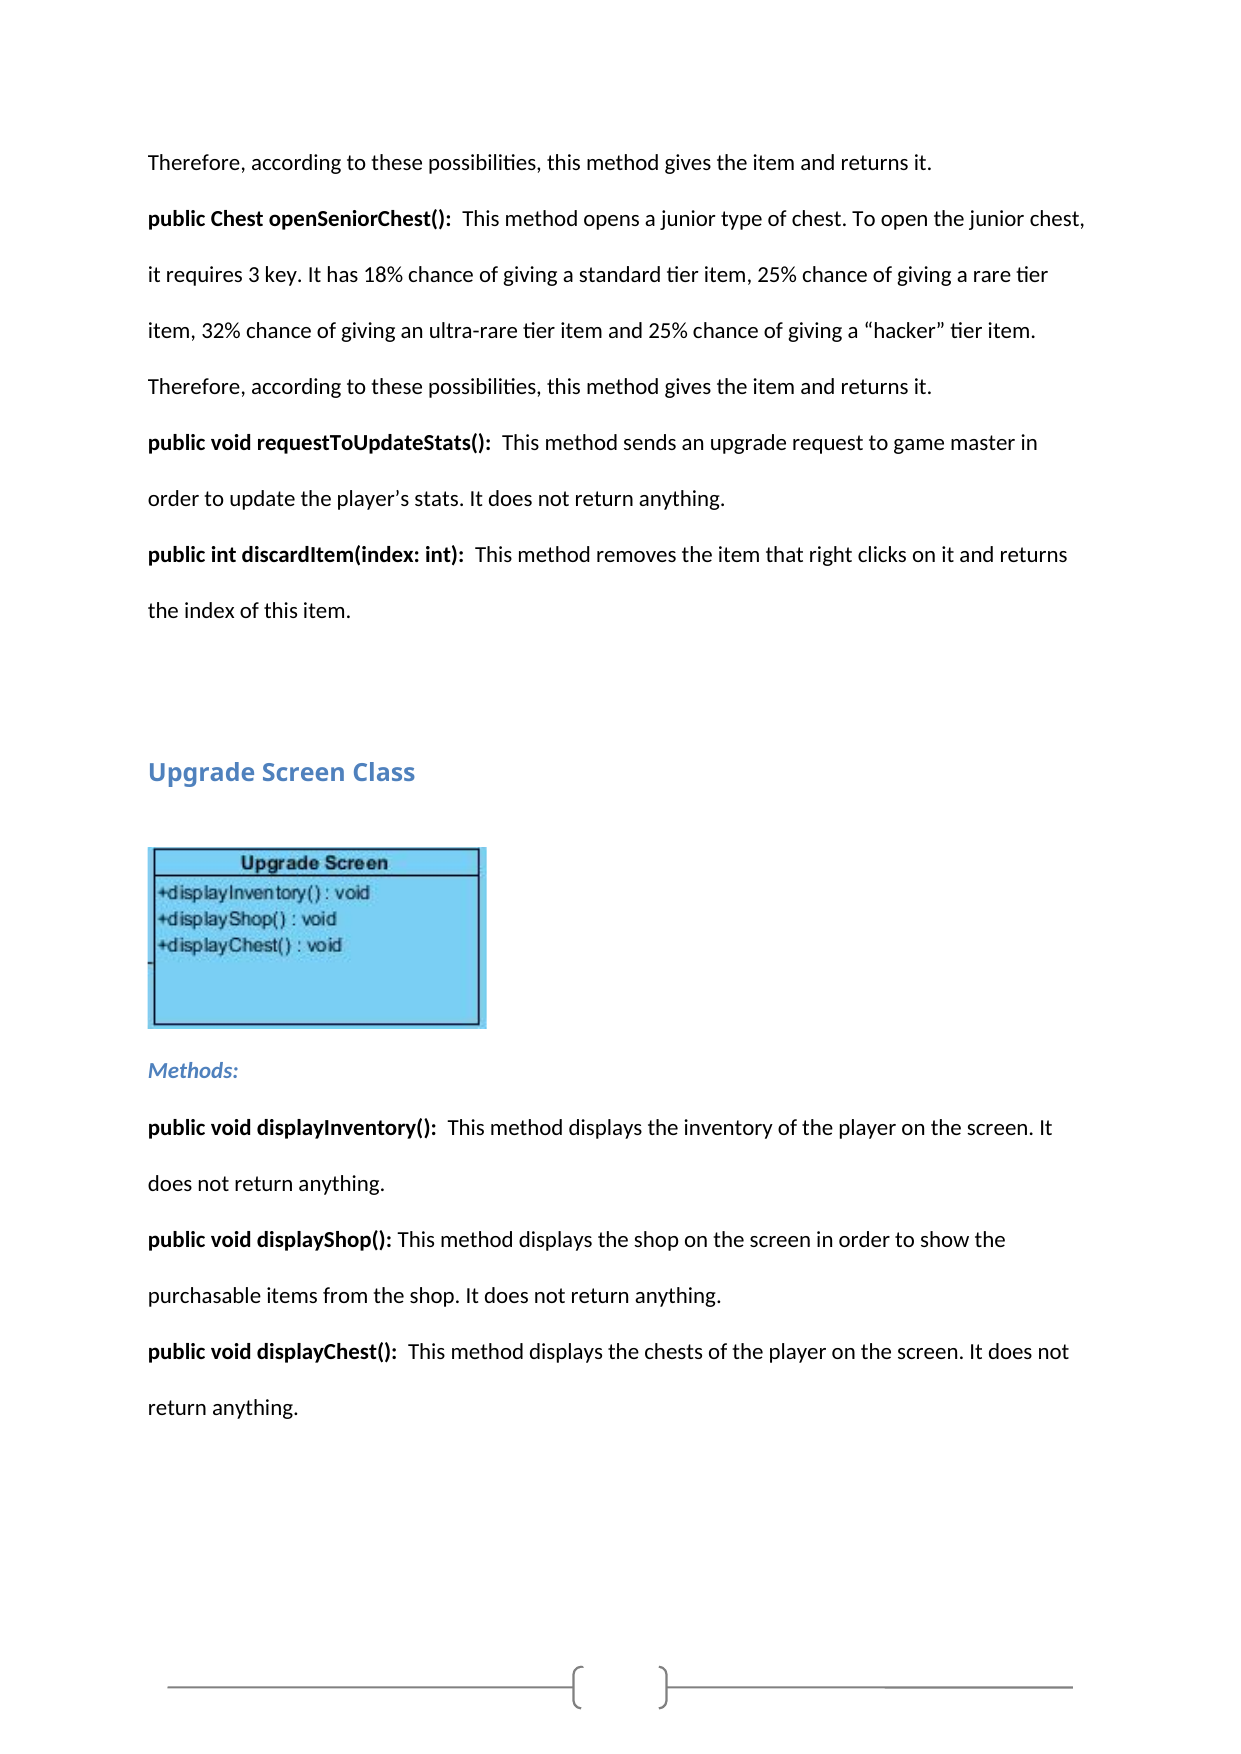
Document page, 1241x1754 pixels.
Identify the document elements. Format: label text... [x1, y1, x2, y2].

text Upgrade Screen Class [148, 755, 1093, 789]
text Methods: public void displayInventory(): This method displays the inventory of the player on the screen. It does not return anything. public void displayShop(): This method displays the shop on the screen in order to show the purchasable items from the shop. It does not return anything. public void displayChest(): This method displays the chests of the player on the screen. It does not return anything. [148, 848, 1093, 1421]
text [148, 148, 1093, 624]
picture [147, 847, 487, 1029]
